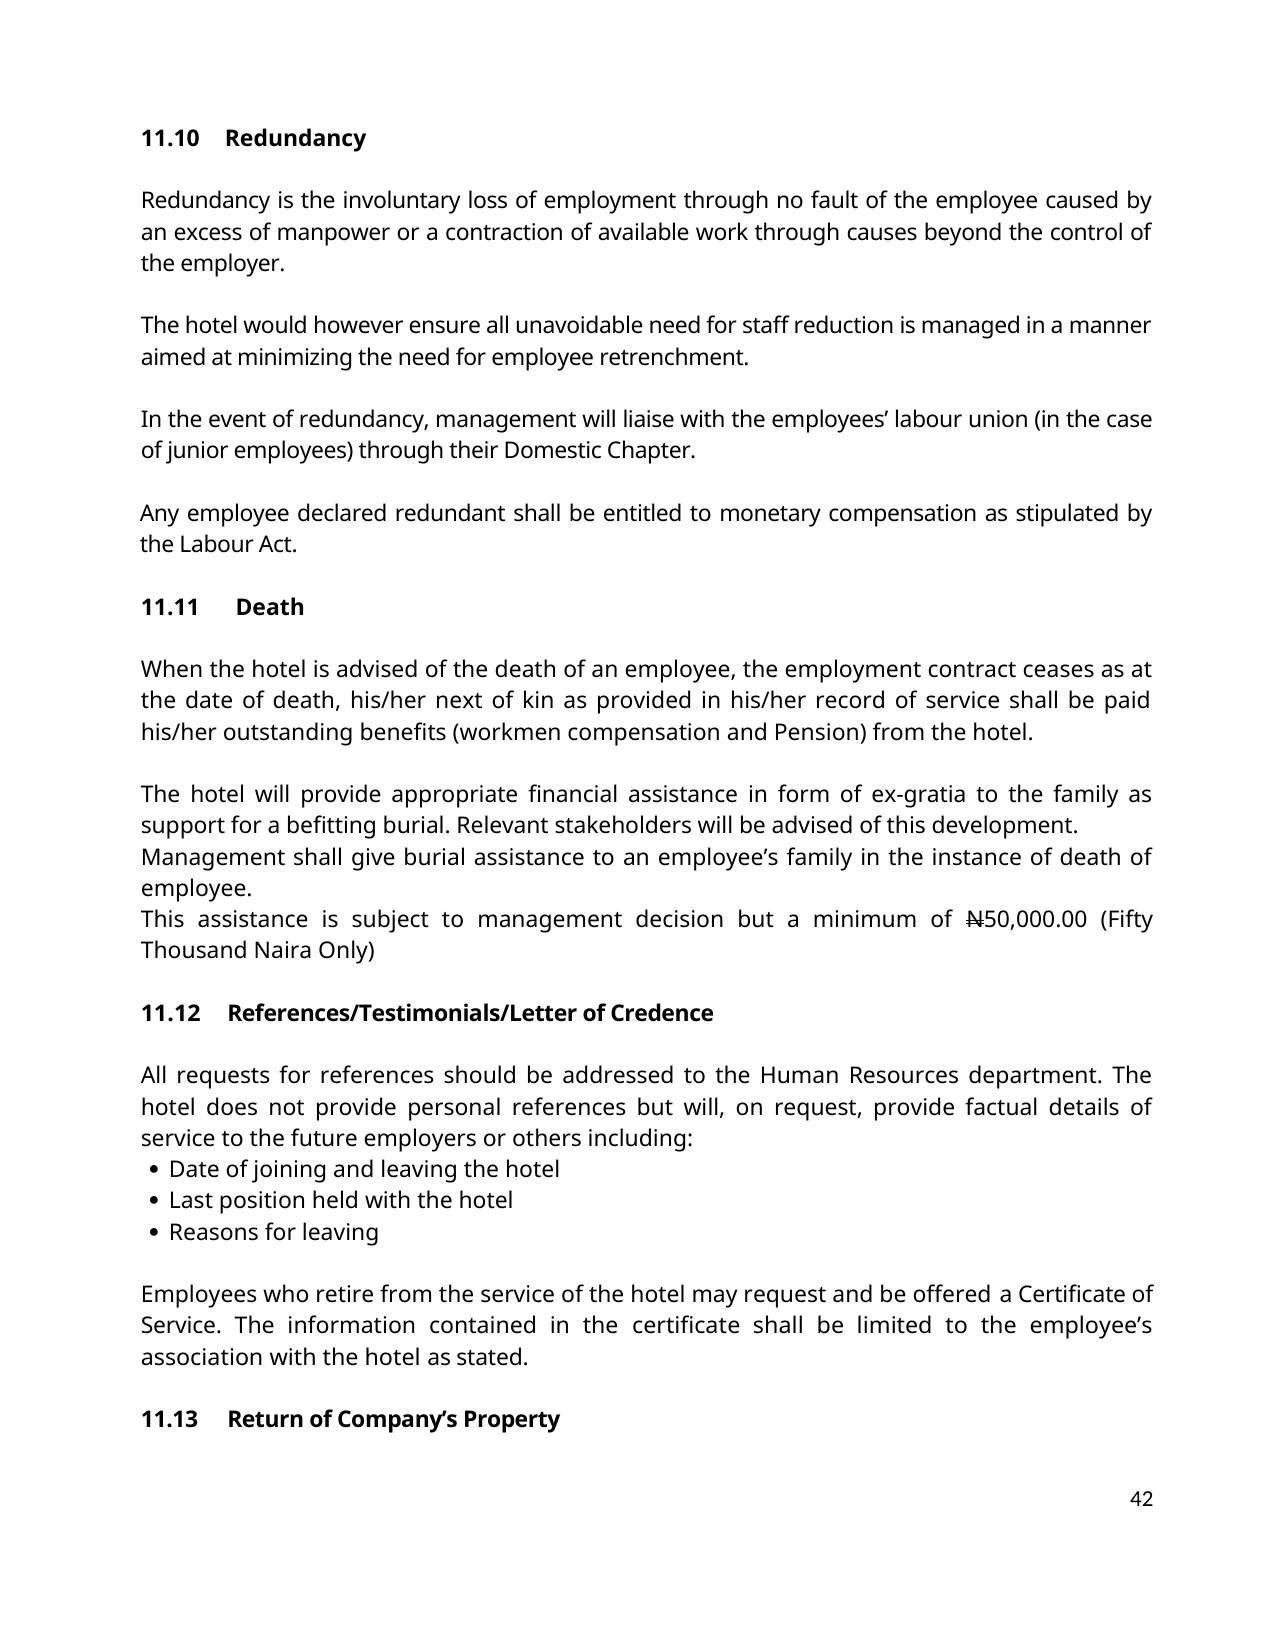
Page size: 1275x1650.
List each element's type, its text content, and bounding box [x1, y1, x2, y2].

text 11.12 References/Testimonials/Letter of Credence [141, 997, 1153, 1028]
text Redundancy is the involuntary loss of employment through no fault of the employee caused by an excess of manpower or a contraction of available work through causes beyond the control of the employer. [141, 184, 1153, 278]
text Any employee declared redundant shall be entitled to monetary compensation as stipulated by the Labour Act. [139, 497, 1153, 559]
text In the event of redundancy, management will liaise with the employees’ labour union (in the case of junior employees) through their Domestic Chapter. [141, 403, 1153, 466]
text The hotel would however ensure all unavoidable need for staff reduction is managed in a manner aimed at minimizing the need for employee retrenchment. [141, 309, 1153, 372]
text Employees who retire from the service of the hotel may request and be offered a Certificate of Service. The information contained in the certificate shall be limited to the employee’s association with the hotel as stated. [141, 1278, 1153, 1372]
list Reasons for leaving [150, 1216, 1153, 1247]
text The hotel will provide appropriate financial assistance in form of ex-gratia to the family as support for a befitting burial. Relevant stakeholders will be advised of this development. [141, 778, 1153, 841]
list Date of joining and leaving the hotel [150, 1153, 1153, 1184]
text All requests for references should be addressed to the Human Resources department. The hotel does not provide personal references but will, on request, provide factual details of service to the future employers or others including: [141, 1059, 1153, 1153]
text 11.13 Return of Company’s Property [141, 1403, 1153, 1434]
text 11.11 Death [141, 591, 1153, 622]
text When the hotel is advised of the death of an employee, the employment contract ceases as at the date of death, his/her next of kin as provided in his/her record of service shall be paid his/her outstanding benefits (workmen compensation and Pension) from the hotel. [141, 653, 1153, 747]
list Last position held with the hotel [150, 1184, 1153, 1216]
text Management shall give burial assistance to an employee’s family in the instance of death of employee. [141, 841, 1153, 903]
text This assistance is subject to management decision but a minimum of N50,000.00 (Fifty Thousand Naira Only) [141, 903, 1153, 966]
text 11.10 Redundancy [141, 122, 1153, 153]
